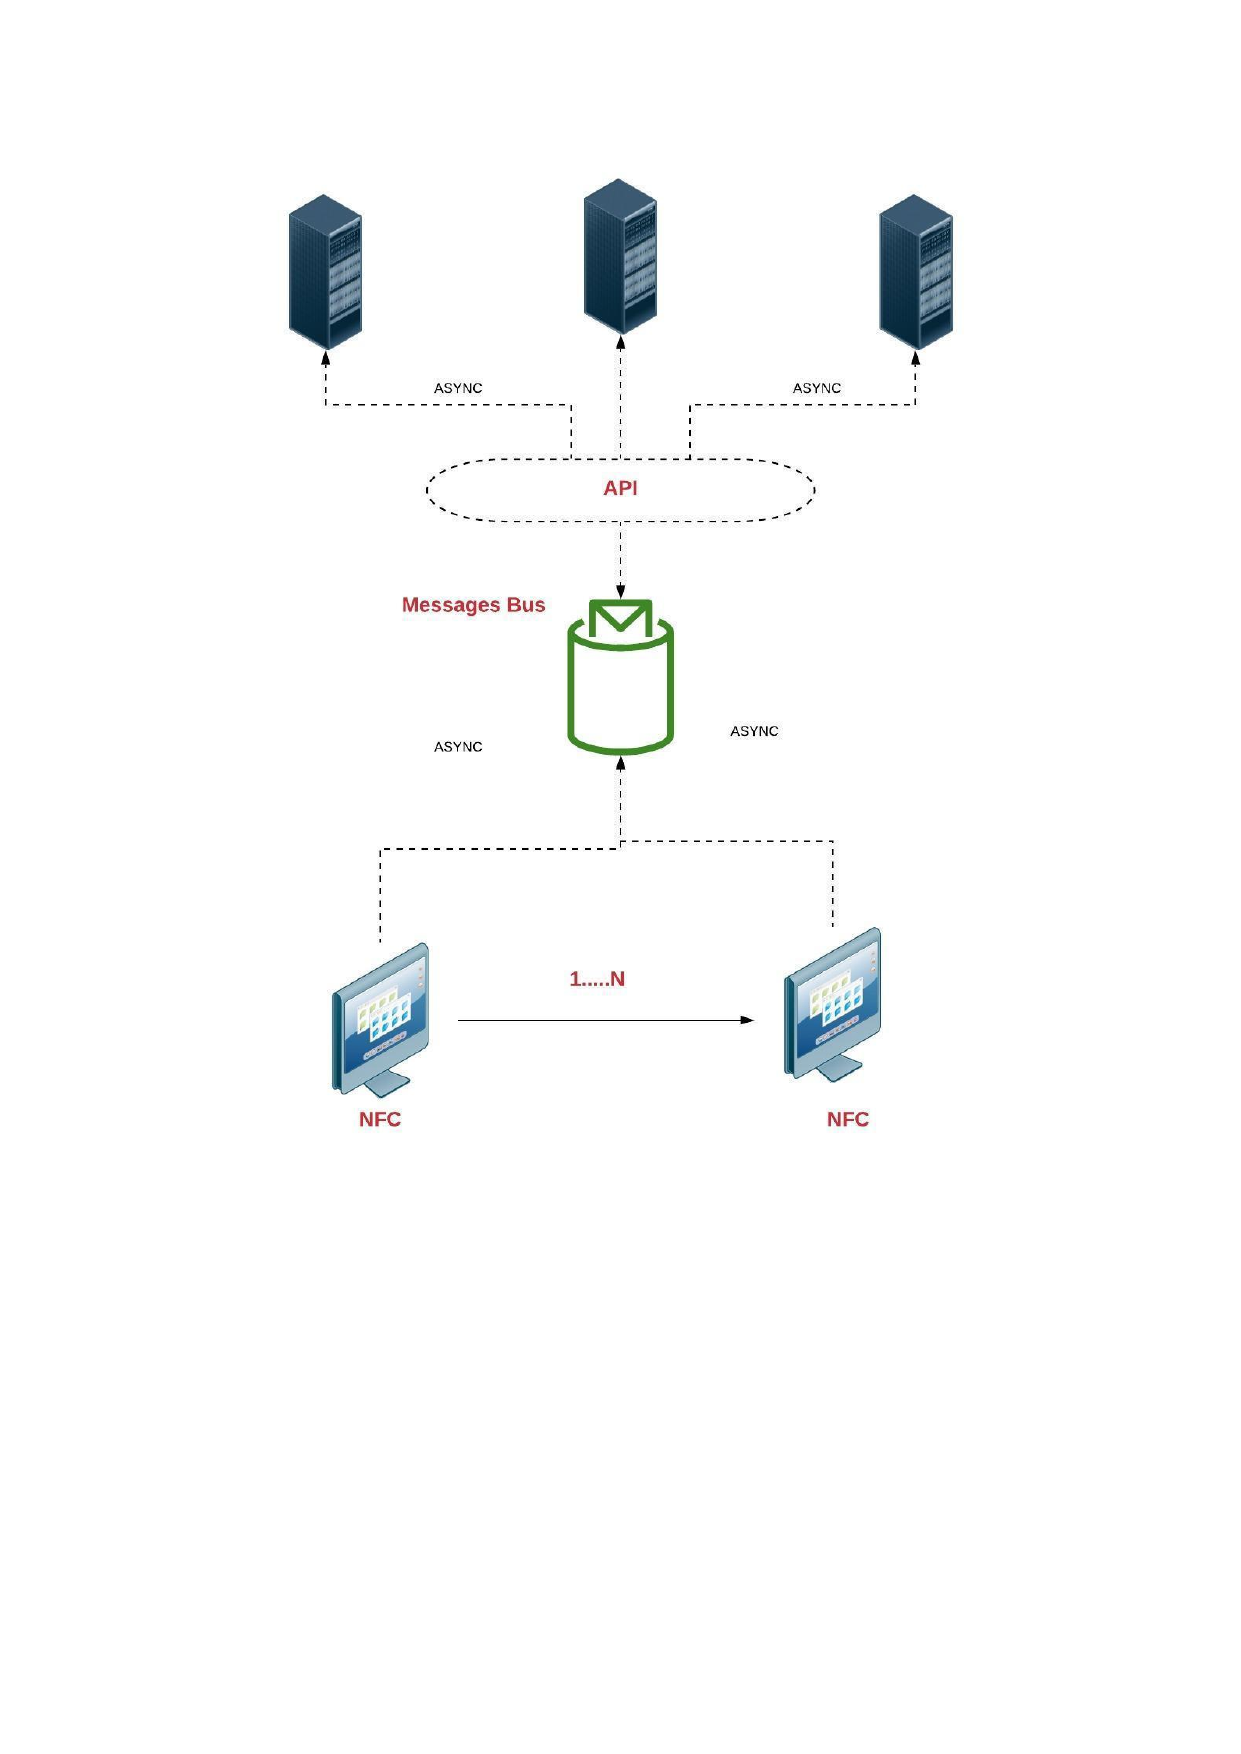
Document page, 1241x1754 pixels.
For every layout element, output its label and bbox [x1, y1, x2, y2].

picture [177, 147, 1063, 1176]
